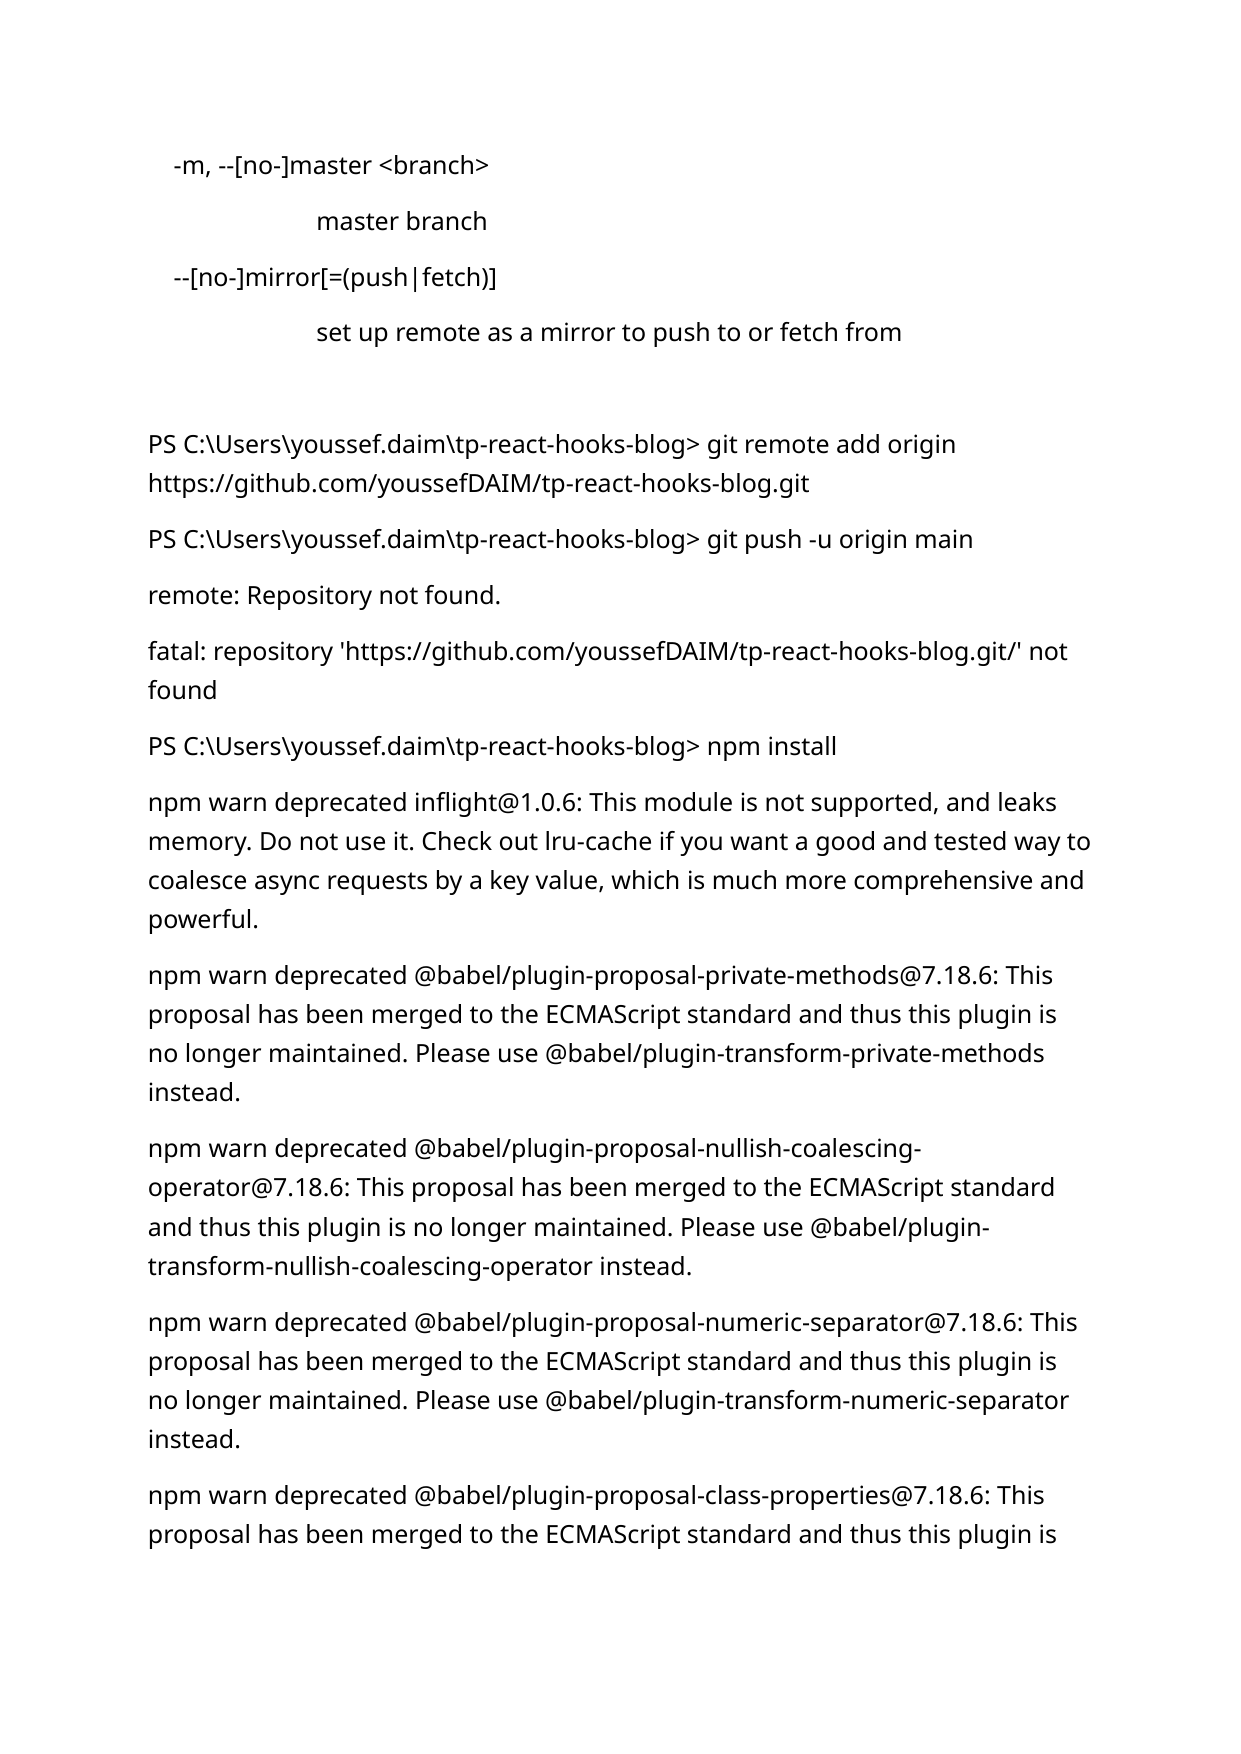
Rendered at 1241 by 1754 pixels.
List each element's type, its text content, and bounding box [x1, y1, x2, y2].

text PS C:\Users\youssef.daim\tp-react-hooks-blog> git remote add origin https://github.com/youssefDAIM/tp-react-hooks-blog.git [148, 427, 1093, 500]
text --[no-]mirror[=(push|fetch)] [148, 259, 1093, 293]
text fatal: repository 'https://github.com/youssefDAIM/tp-react-hooks-blog.git/' not found [148, 633, 1093, 707]
text npm warn deprecated @babel/plugin-proposal-nullish-coalescing-operator@7.18.6: This proposal has been merged to the ECMAScript standard and thus this plugin is no longer maintained. Please use @babel/plugin-transform-nullish-coalescing-operator instead. [148, 1131, 1093, 1282]
text set up remote as a mirror to push to or fetch from [148, 315, 1093, 349]
text npm warn deprecated @babel/plugin-proposal-private-methods@7.18.6: This proposal has been merged to the ECMAScript standard and thus this plugin is no longer maintained. Please use @babel/plugin-transform-private-methods instead. [148, 958, 1093, 1109]
text npm warn deprecated inflight@1.0.6: This module is not supported, and leaks memory. Do not use it. Check out lru-cache if you want a good and tested way to coalesce async requests by a key value, which is much more comprehensive and powerful. [148, 784, 1093, 936]
text -m, --[no-]master <branch> [148, 148, 1093, 182]
text PS C:\Users\youssef.daim\tp-react-hooks-blog> git push -u origin main [148, 522, 1093, 556]
text PS C:\Users\youssef.daim\tp-react-hooks-blog> npm install [148, 728, 1093, 762]
text remote: Repository not found. [148, 578, 1093, 612]
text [148, 1478, 1093, 1551]
text master branch [148, 203, 1093, 237]
text npm warn deprecated @babel/plugin-proposal-numeric-separator@7.18.6: This proposal has been merged to the ECMAScript standard and thus this plugin is no longer maintained. Please use @babel/plugin-transform-numeric-separator instead. [148, 1304, 1093, 1456]
